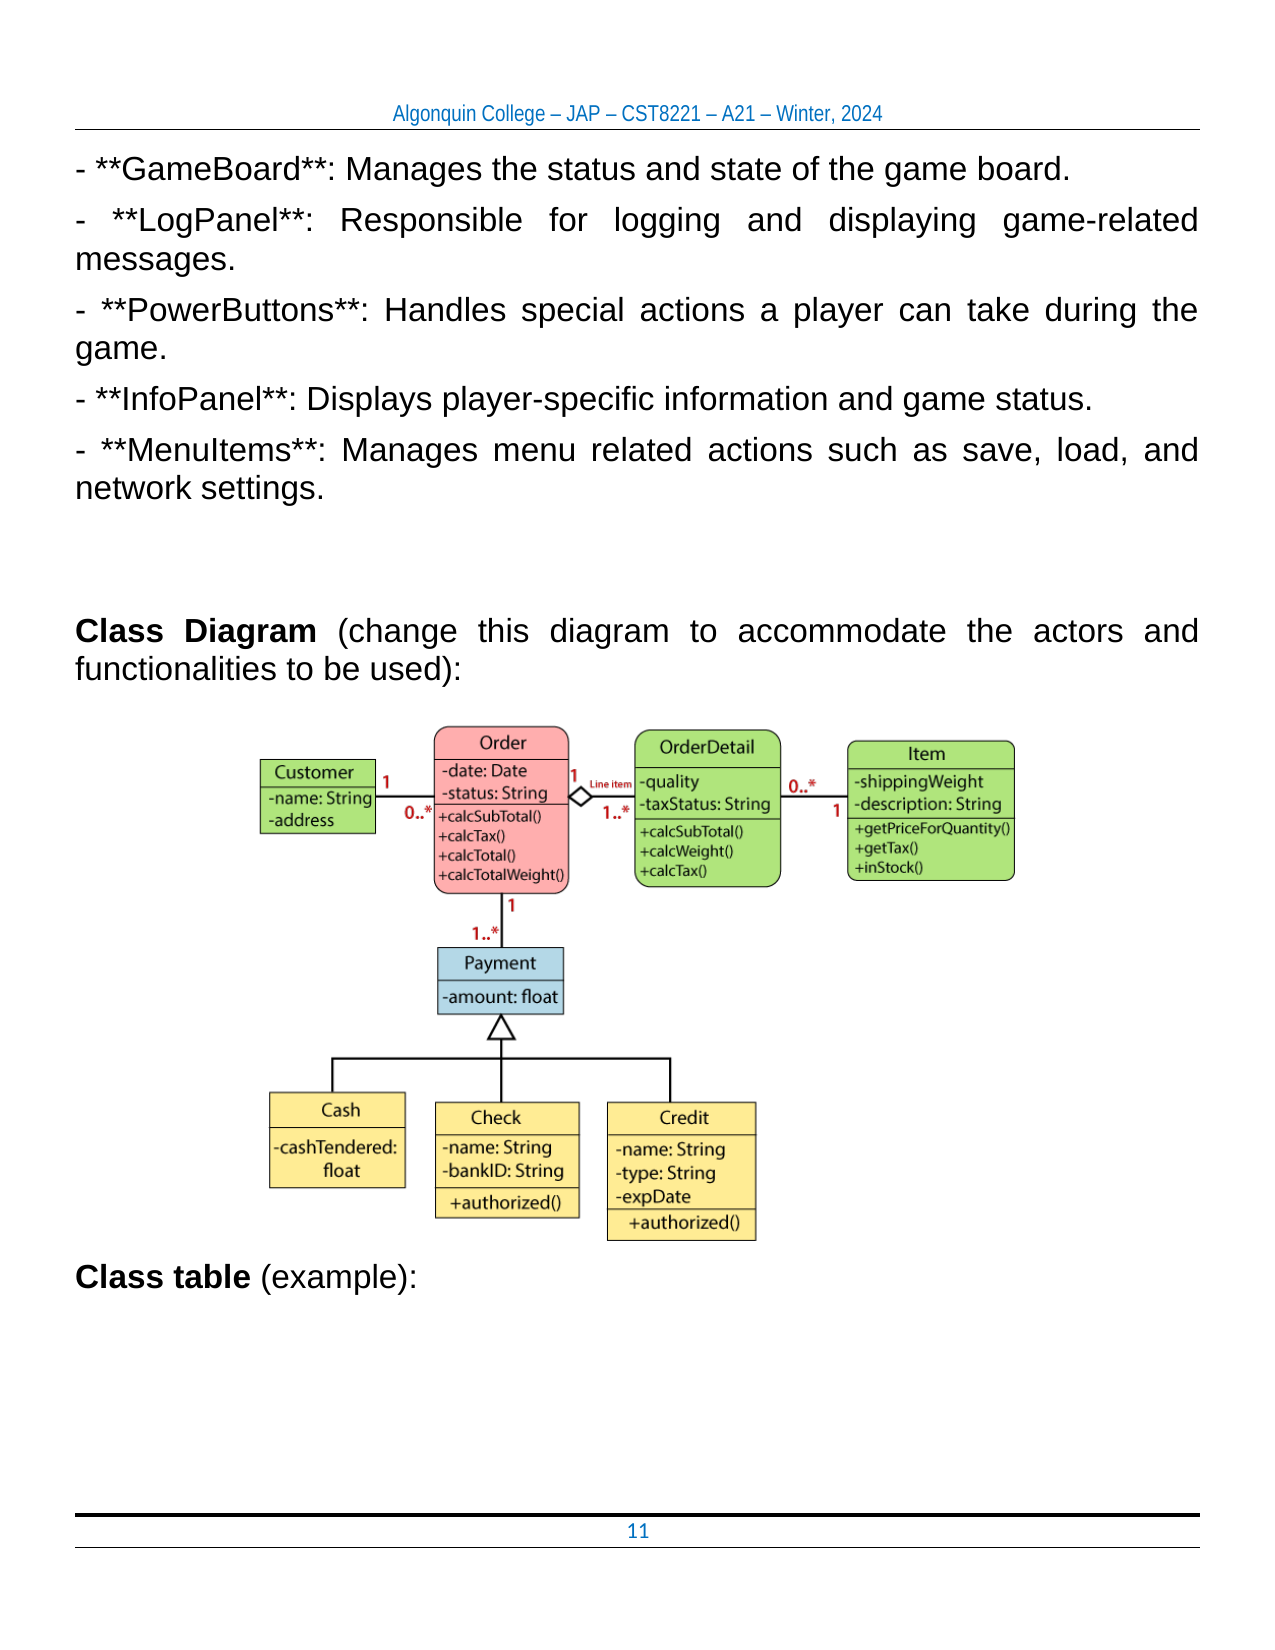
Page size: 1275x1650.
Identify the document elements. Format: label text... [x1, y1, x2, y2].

text - **PowerButtons**: Handles special actions a player can take during the game. [75, 289, 1200, 366]
list Class Diagram (change this diagram to accommodate the actors and functionalities to be used): [75, 611, 1200, 688]
text Class table (example): [75, 1257, 1200, 1296]
text - **LogPanel**: Responsible for logging and displaying game-related messages. [75, 200, 1200, 277]
text - **InfoPanel**: Displays player-specific information and game status. [75, 379, 1200, 417]
text - **GameBoard**: Manages the status and state of the game board. [75, 149, 1200, 188]
picture [256, 700, 1019, 1245]
text - **MenuItems**: Manages menu related actions such as save, load, and network settings. [75, 430, 1200, 507]
